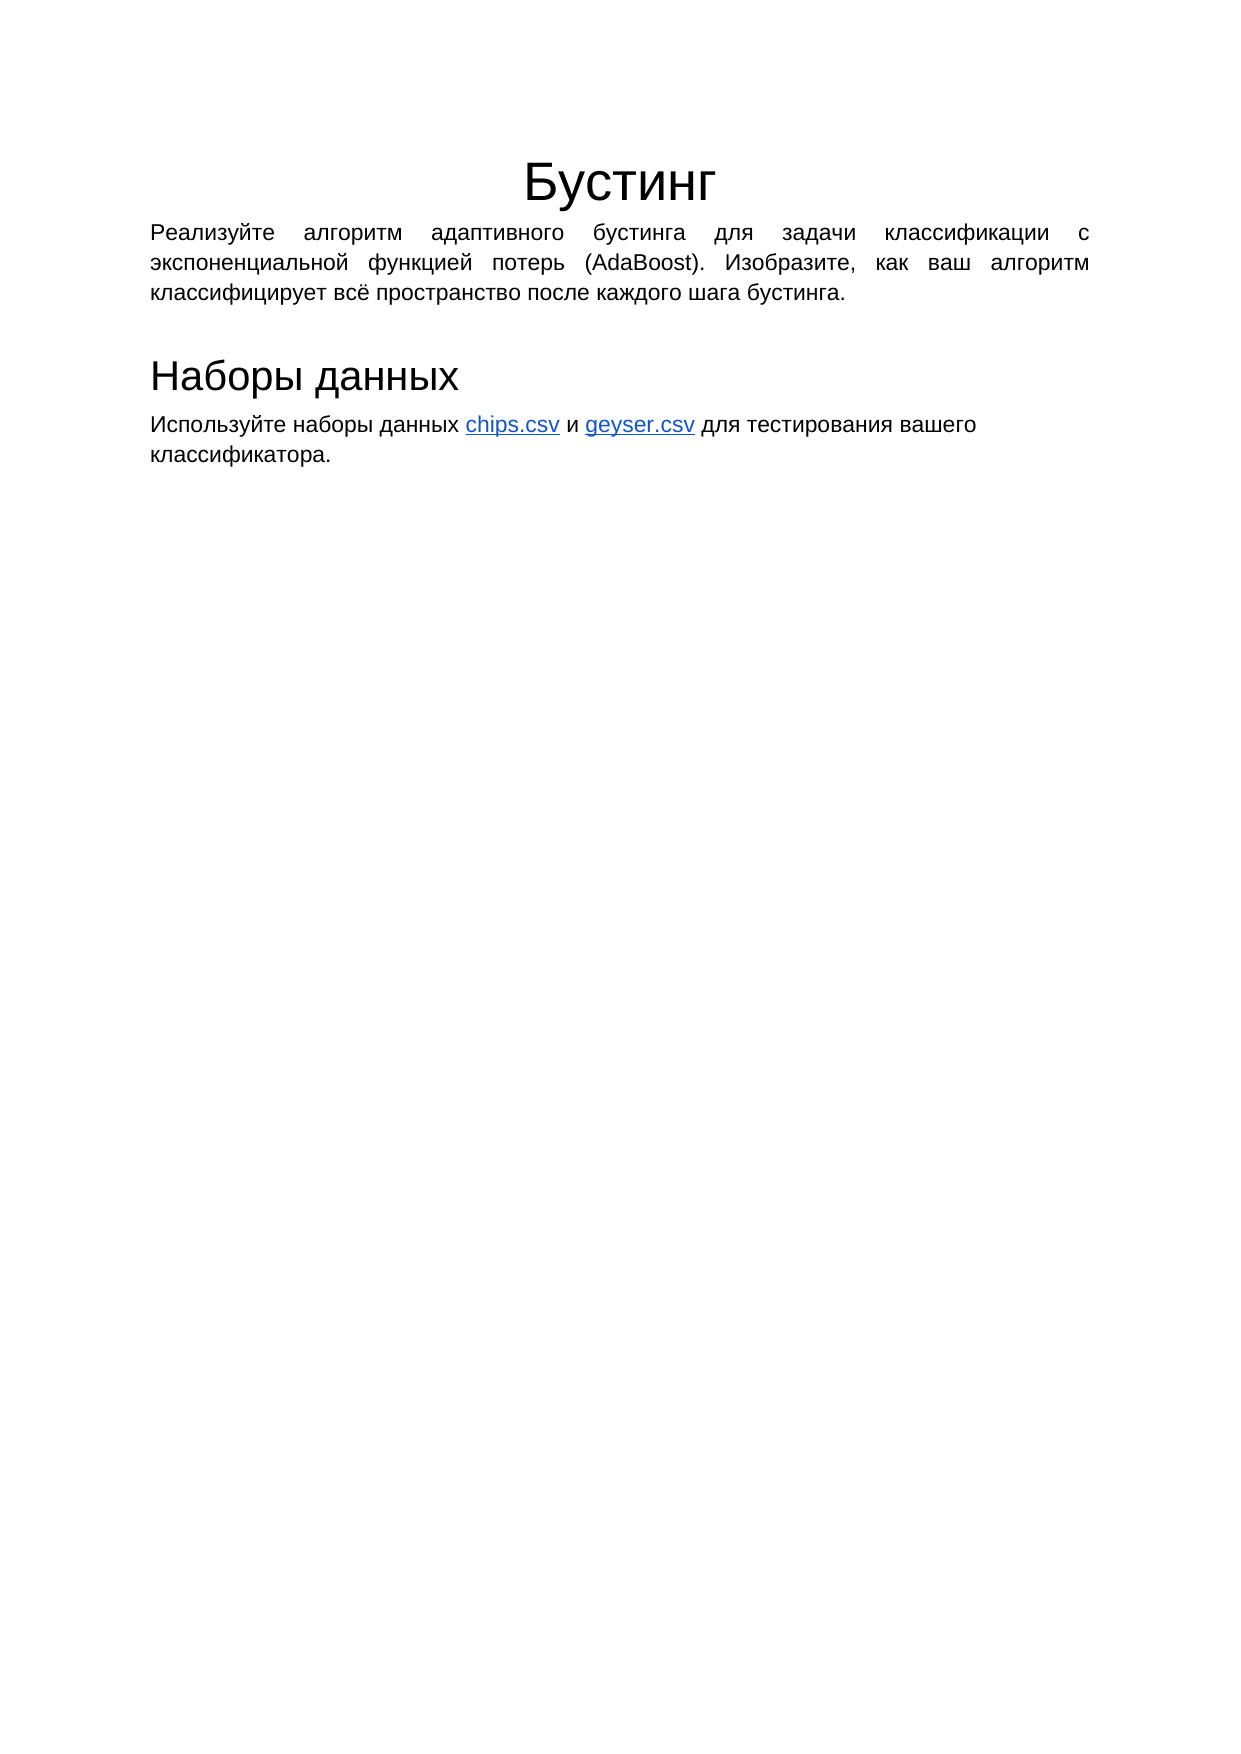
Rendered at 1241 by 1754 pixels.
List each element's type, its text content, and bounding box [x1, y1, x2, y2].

text Реализуйте алгоритм адаптивного бустинга для задачи классификации с экспоненциальной функцией потерь (AdaBoost). Изобразите, как ваш алгоритм классифицирует всё пространство после каждого шага бустинга. [150, 218, 1090, 305]
text Используйте наборы данных chips.csv и geyser.csv для тестирования вашего классификатора. [150, 411, 1090, 468]
title Бустинг [150, 150, 1090, 212]
subtitle Наборы данных [150, 351, 1090, 399]
